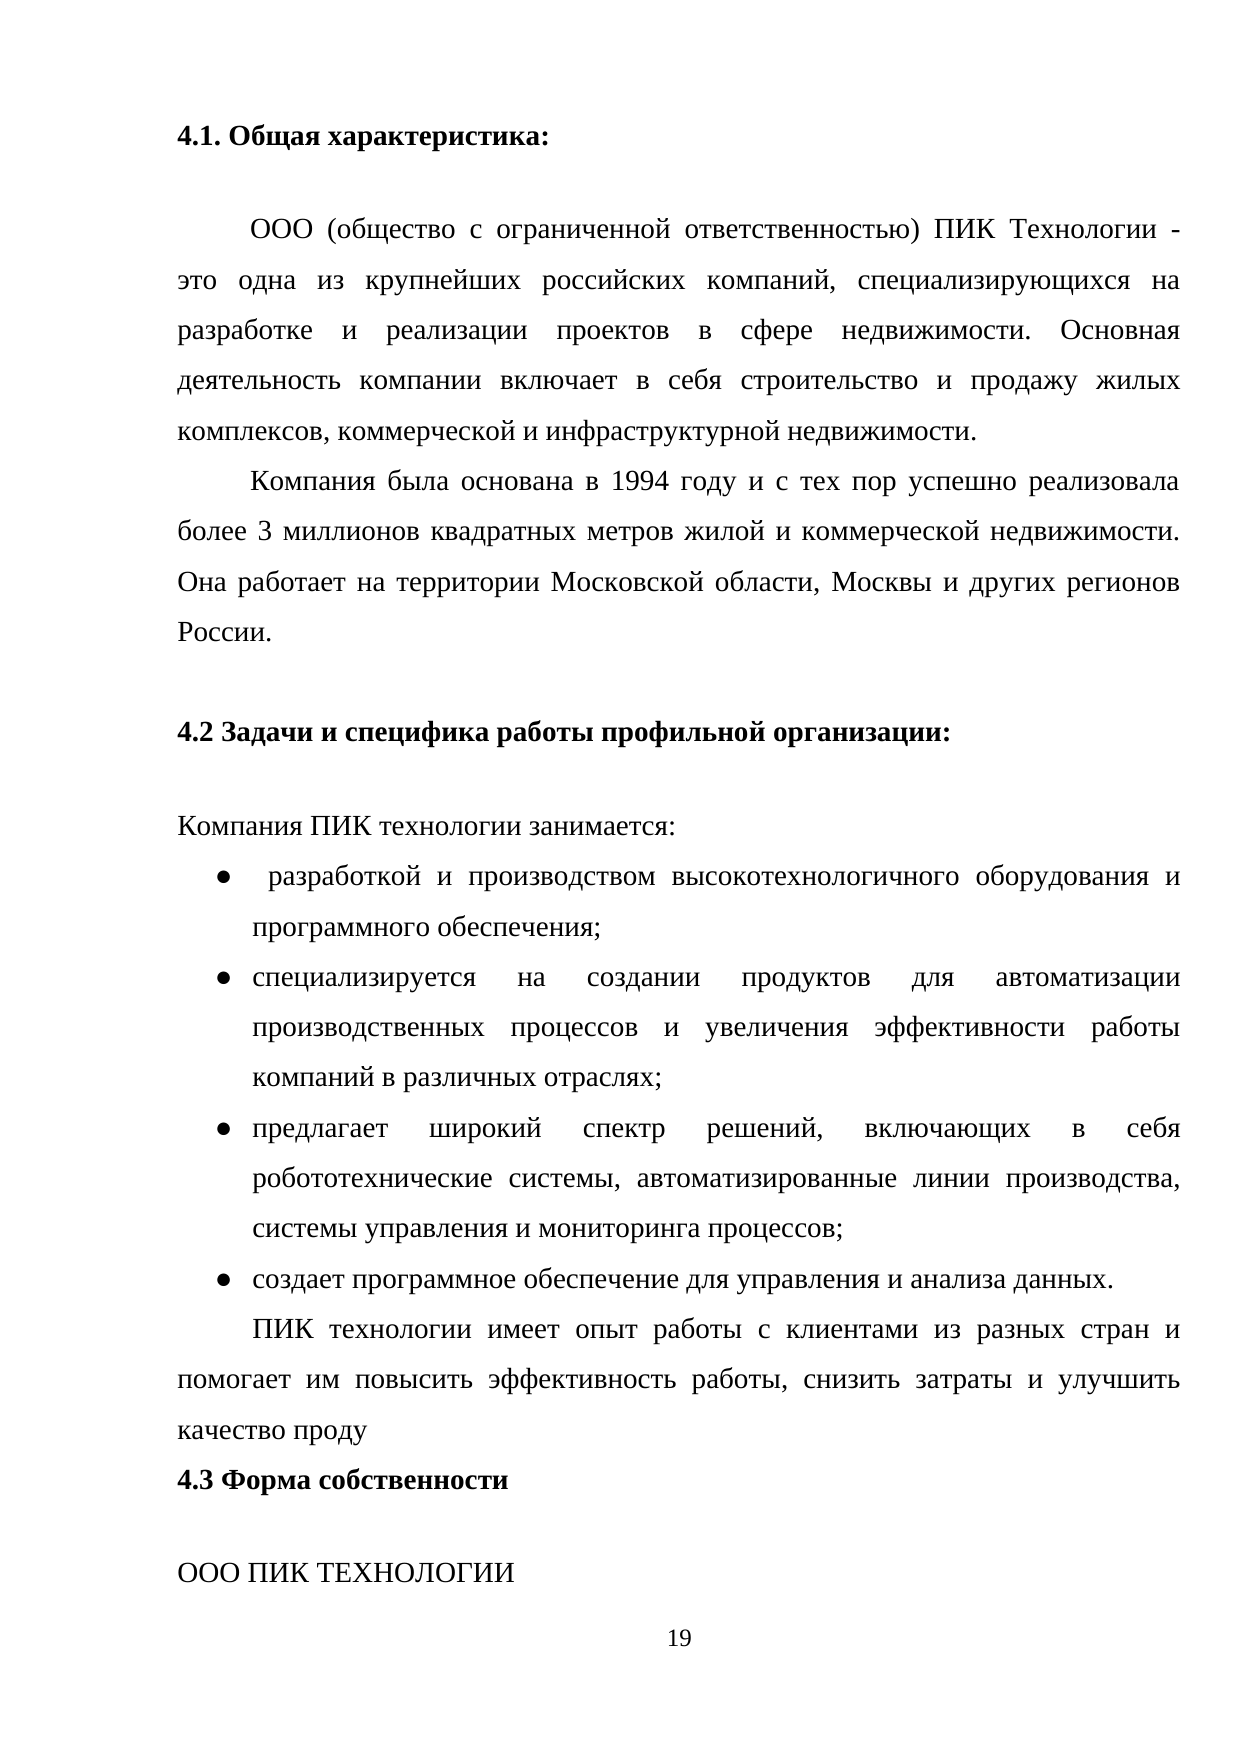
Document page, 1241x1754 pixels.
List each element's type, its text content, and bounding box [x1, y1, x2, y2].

text Компания ПИК технологии занимается: [177, 808, 1181, 842]
subtitle 4.1. Общая характеристика: [177, 118, 1181, 152]
text ПИК технологии имеет опыт работы с клиентами из разных стран и помогает им повысить эффективность работы, снизить затраты и улучшить качество проду [177, 1311, 1181, 1445]
text Компания была основана в 1994 году и с тех пор успешно реализовала более 3 миллионов квадратных метров жилой и коммерческой недвижимости. Она работает на территории Московской области, Москвы и других регионов России. [177, 463, 1181, 647]
list предлагает широкий спектр решений, включающих в себя робототехнические системы, автоматизированные линии производства, системы управления и мониторинга процессов; [214, 1110, 1181, 1244]
subtitle 4.2 Задачи и специфика работы профильной организации: [177, 714, 1181, 748]
subtitle ООО ПИК ТЕХНОЛОГИИ [177, 1556, 1181, 1589]
list специализируется на создании продуктов для автоматизации производственных процессов и увеличения эффективности работы компаний в различных отраслях; [214, 959, 1181, 1093]
list разработкой и производством высокотехнологичного оборудования и программного обеспечения; [214, 858, 1181, 942]
subtitle 4.3 Форма собственности [177, 1462, 1181, 1496]
list создает программное обеспечение для управления и анализа данных. [214, 1261, 1181, 1294]
text ООО (общество с ограниченной ответственностью) ПИК Технологии - это одна из крупнейших российских компаний, специализирующихся на разработке и реализации проектов в сфере недвижимости. Основная деятельность компании включает в себя строительство и продажу жилых комплексов, коммерческой и инфраструктурной недвижимости. [177, 211, 1181, 446]
